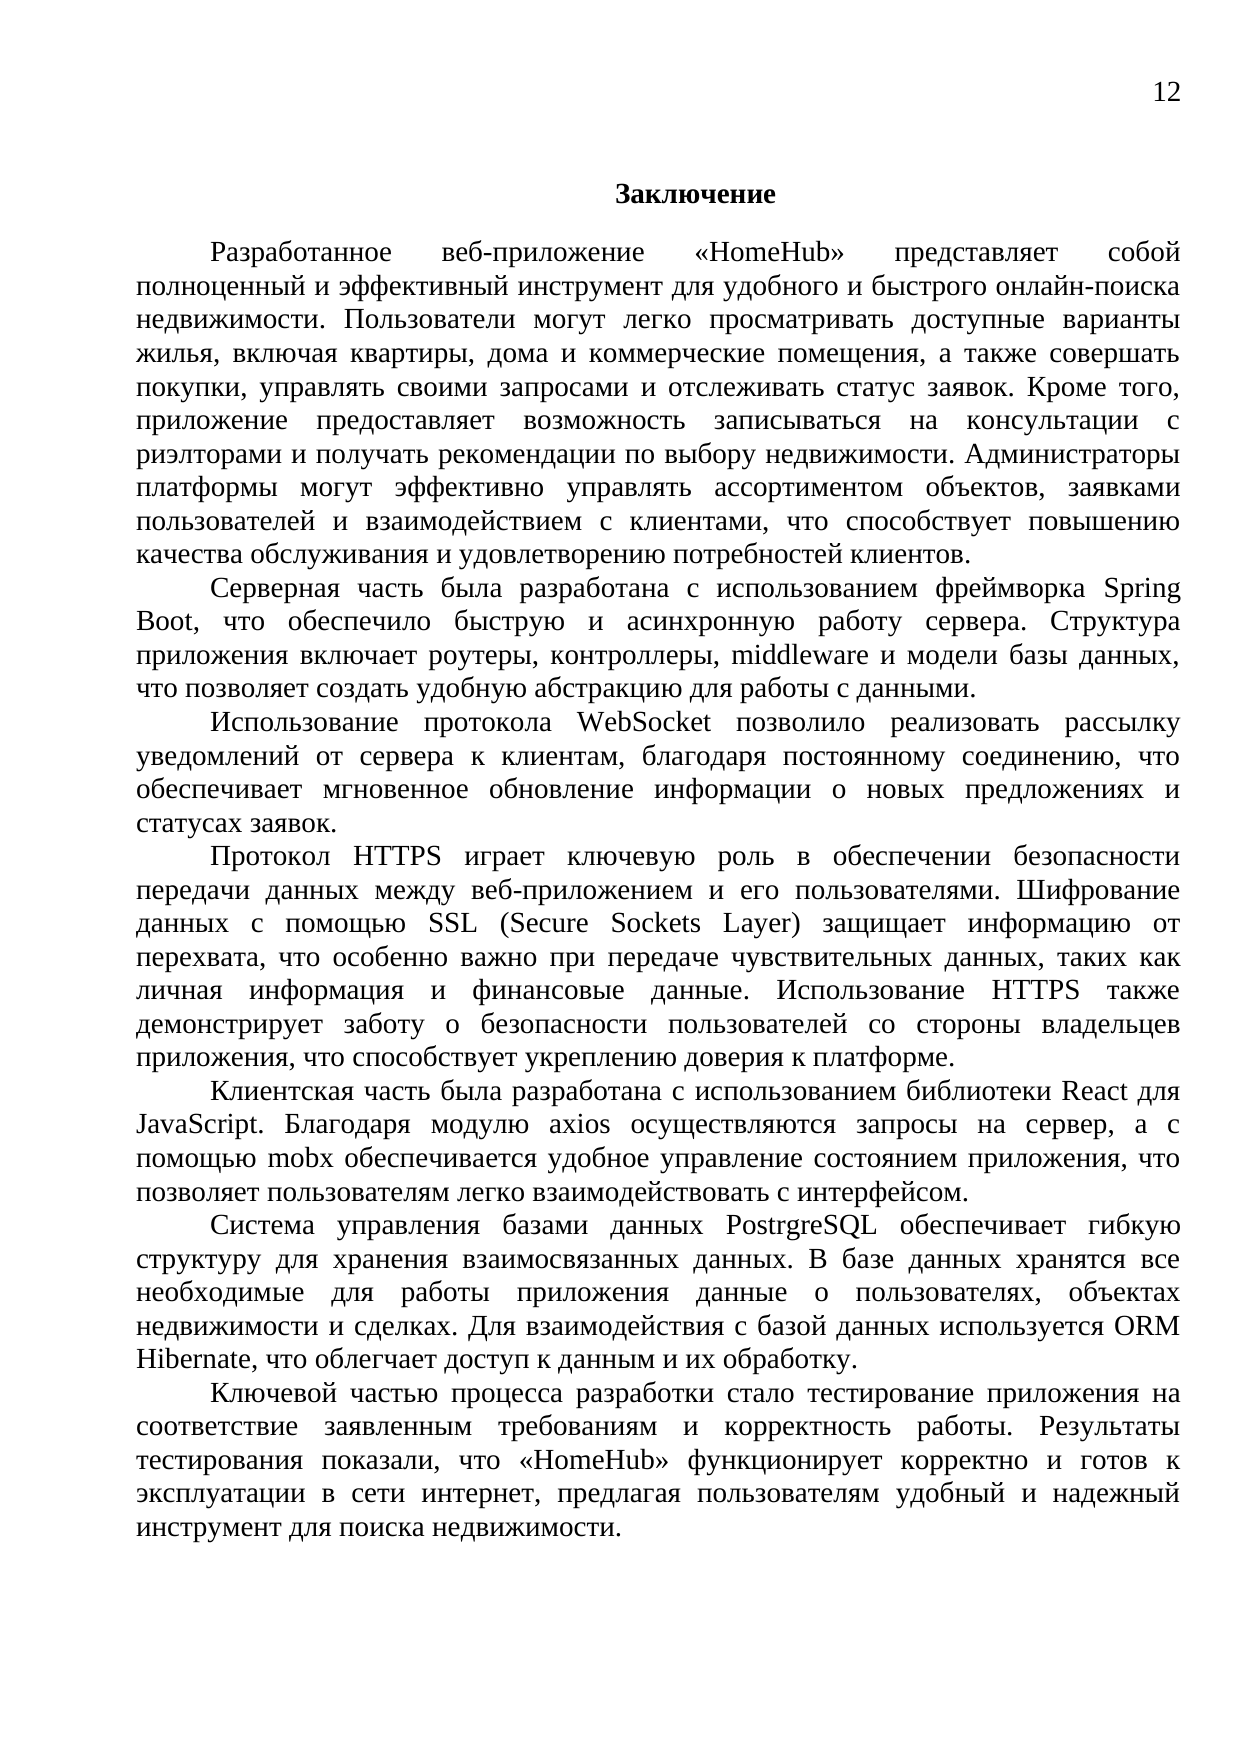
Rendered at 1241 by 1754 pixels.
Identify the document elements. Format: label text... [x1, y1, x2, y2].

text Заключение [136, 176, 1181, 209]
text Разработанное веб-приложение «HomeHub» представляет собой полноценный и эффективный инструмент для удобного и быстрого онлайн-поиска недвижимости. Пользователи могут легко просматривать доступные варианты жилья, включая квартиры, дома и коммерческие помещения, а также совершать покупки, управлять своими запросами и отслеживать статус заявок. Кроме того, приложение предоставляет возможность записываться на консультации с риэлторами и получать рекомендации по выбору недвижимости. Администраторы платформы могут эффективно управлять ассортиментом объектов, заявками пользователей и взаимодействием с клиентами, что способствует повышению качества обслуживания и удовлетворению потребностей клиентов. [136, 234, 1181, 570]
text Система управления базами данных PostrgreSQL обеспечивает гибкую структуру для хранения взаимосвязанных данных. В базе данных хранятся все необходимые для работы приложения данные о пользователях, объектах недвижимости и сделках. Для взаимодействия с базой данных используется ORM Hibernate, что облегчает доступ к данным и их обработку. [136, 1207, 1181, 1375]
text Протокол HTTPS играет ключевую роль в обеспечении безопасности передачи данных между веб-приложением и его пользователями. Шифрование данных с помощью SSL (Secure Sockets Layer) защищает информацию от перехвата, что особенно важно при передаче чувствительных данных, таких как личная информация и финансовые данные. Использование HTTPS также демонстрирует заботу о безопасности пользователей со стороны владельцев приложения, что способствует укреплению доверия к платформе. [136, 838, 1181, 1073]
text Ключевой частью процесса разработки стало тестирование приложения на соответствие заявленным требованиям и корректность работы. Результаты тестирования показали, что «HomeHub» функционирует корректно и готов к эксплуатации в сети интернет, предлагая пользователям удобный и надежный инструмент для поиска недвижимости. [136, 1375, 1181, 1543]
text Использование протокола WebSocket позволило реализовать рассылку уведомлений от сервера к клиентам, благодаря постоянному соединению, что обеспечивает мгновенное обновление информации о новых предложениях и статусах заявок. [136, 704, 1181, 838]
text Серверная часть была разработана с использованием фреймворка Spring Boot, что обеспечило быструю и асинхронную работу сервера. Структура приложения включает роутеры, контроллеры, middleware и модели базы данных, что позволяет создать удобную абстракцию для работы с данными. [136, 570, 1181, 704]
text Клиентская часть была разработана с использованием библиотеки React для JavaScript. Благодаря модулю axios осуществляются запросы на сервер, а с помощью mobx обеспечивается удобное управление состоянием приложения, что позволяет пользователям легко взаимодействовать с интерфейсом. [136, 1073, 1181, 1207]
